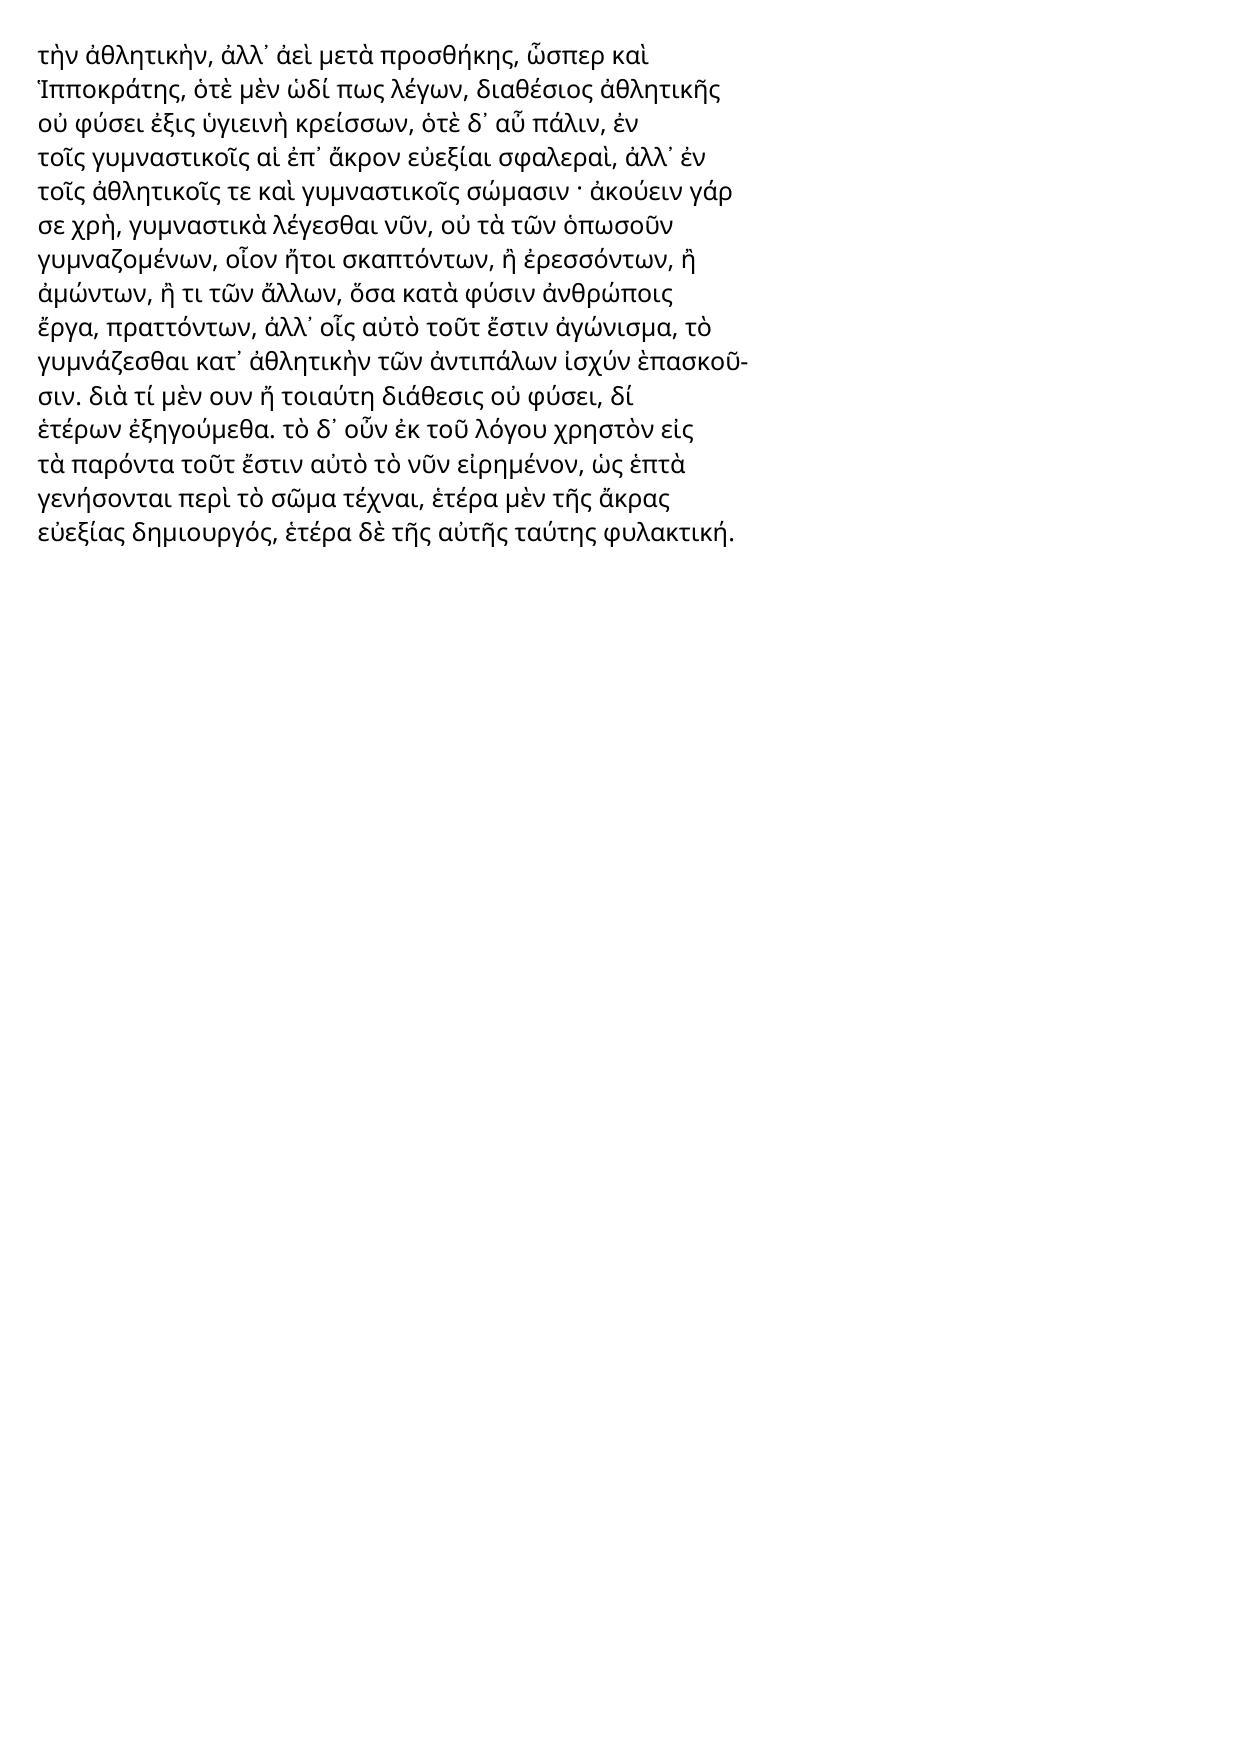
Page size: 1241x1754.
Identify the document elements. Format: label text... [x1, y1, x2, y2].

text τὴν ἀθλητικὴν, ἀλλ᾽ ἀεὶ μετὰ προσθήκης, ὧσπερ καὶ Ἱπποκράτης, ὁτὲ μὲν ὡδί πως λέγων, διαθέσιος ἀθλητικῆς οὐ φύσει ἐξις ὑγιεινὴ κρείσσων, ὁτὲ δ᾽ αὖ πάλιν, ἐν τοῖς γυμναστικοῖς αἱ ἐπ᾽ ἄκρον εὐεξίαι σφαλεραὶ, ἀλλ᾽ ἐν τοῖς ἀθλητικοῖς τε καὶ γυμναστικοῖς σώμασιν · ἀκούειν γάρ σε χρὴ, γυμναστικὰ λέγεσθαι νῦν, οὐ τὰ τῶν ὁπωσοῦν γυμναζομένων, οἶον ἤτοι σκαπτόντων, ἢ ἐρεσσόντων, ἢ ἀμώντων, ἢ τι τῶν ἄλλων, ὅσα κατὰ φύσιν ἀνθρώποις ἔργα, πραττόντων, ἀλλ᾽ οἶς αὐτὸ τοῦτ ἔστιν ἀγώνισμα, τὸ γυμνάζεσθαι κατ᾽ ἀθλητικὴν τῶν ἀντιπάλων ἰσχύν ὲπασκοῦ- σιν. διὰ τί μὲν ουν ἤ τοιαύτη διάθεσις οὐ φύσει, δί ἑτέρων ἐξηγούμεθα. τὸ δ᾽ οὖν ἐκ τοῦ λόγου χρηστὸν εἰς τὰ παρόντα τοῦτ ἔστιν αὐτὸ τὸ νῦν εἰρημένον, ὡς ἑπτὰ γενήσονται περὶ τὸ σῶμα τέχναι, ἑτέρα μὲν τῆς ἄκρας εὐεξίας δημιουργός, ἑτέρα δὲ τῆς αὐτῆς ταύτης φυλακτική. [37, 37, 1203, 548]
